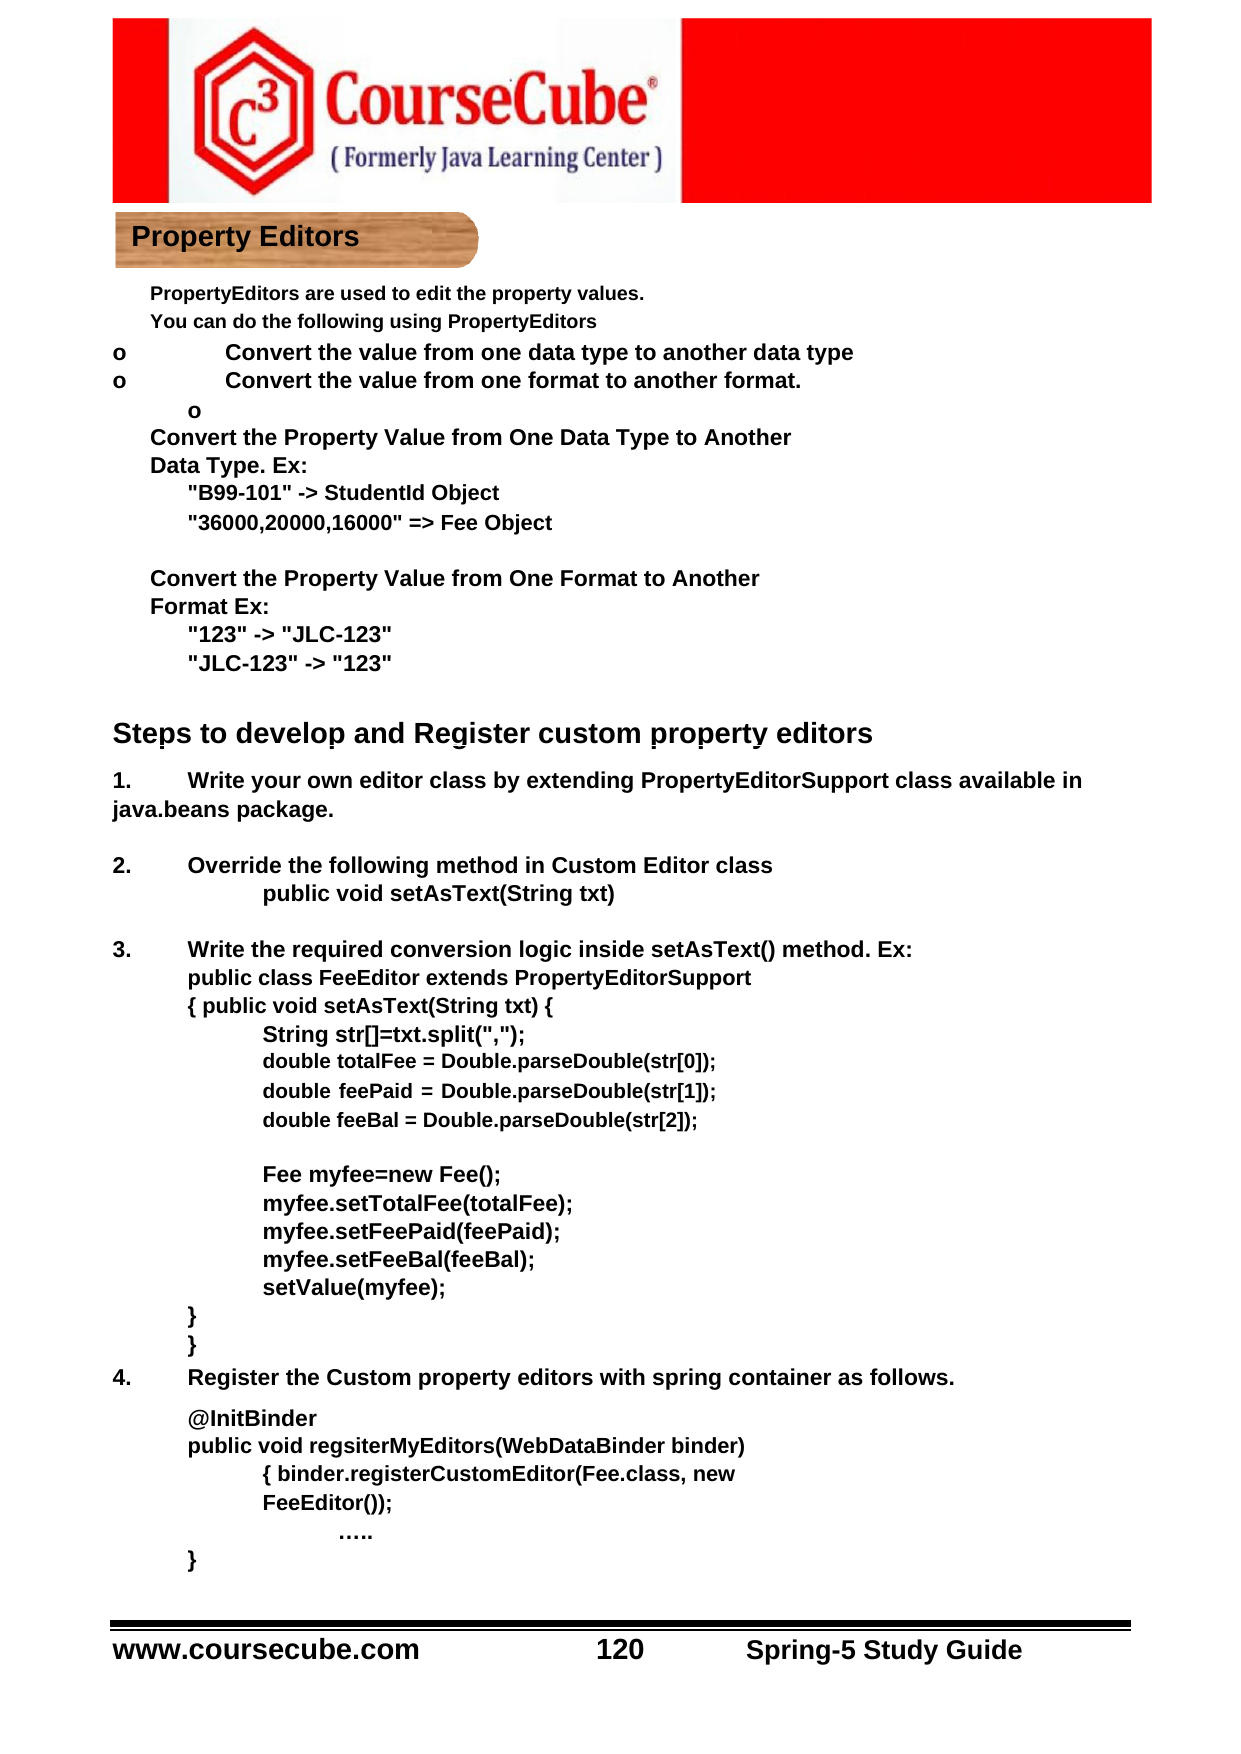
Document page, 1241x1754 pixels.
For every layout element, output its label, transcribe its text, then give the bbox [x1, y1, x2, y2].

text "123" -> "JLC-123" "JLC-123" -> "123" [187, 621, 442, 676]
text Property Editors [131, 218, 1090, 252]
text String str[]=txt.split(","); [262, 1021, 1090, 1047]
text ….. [337, 1518, 1090, 1544]
text Fee myfee=new Fee(); [262, 1161, 1090, 1188]
list Convert the value from one data type to another data type [112, 339, 1090, 365]
list Override the following method in Custom Editor class [112, 852, 1090, 878]
text "B99-101" -> StudentId Object "36000,20000,16000" => Fee Object [187, 480, 554, 535]
text Convert the Property Value from One Format to Another Format Ex: [150, 564, 777, 619]
text } [187, 1546, 1090, 1572]
text Steps to develop and Register custom property editors [112, 716, 1090, 749]
text www.coursecube.com 120 Spring-5 Study Guide [112, 1632, 1090, 1666]
text } [187, 1331, 1090, 1357]
text setValue(myfee); [262, 1274, 1090, 1300]
text myfee.setFeePaid(feePaid); [262, 1218, 1090, 1244]
text } [187, 1302, 1090, 1329]
text myfee.setFeeBal(feeBal); [262, 1246, 1090, 1272]
text public void regsiterMyEditors(WebDataBinder binder) { binder.registerCustomEditor(Fee.class, new FeeEditor()); [187, 1433, 867, 1514]
text PropertyEditors are used to edit the property values. You can do the following using PropertyEditors [150, 282, 667, 333]
text o [187, 397, 1090, 423]
list Register the Custom property editors with spring container as follows. [112, 1364, 1090, 1390]
text double totalFee = Double.parseDouble(str[0]); double feePaid = Double.parseDouble(str[1]); double feeBal = Double.parseDouble(str[2]); [262, 1049, 717, 1132]
list Write your own editor class by extending PropertyEditorSupport class available in java.beans package. [112, 767, 1090, 822]
text @InitBinder [187, 1405, 1090, 1431]
text myfee.setTotalFee(totalFee); [262, 1189, 1090, 1216]
text public void setAsText(String txt) [262, 880, 1090, 906]
picture [112, 18, 1152, 268]
list Convert the value from one format to another format. [112, 367, 1090, 393]
list Write the required conversion logic inside setAsText() method. Ex: [112, 936, 1090, 963]
text Convert the Property Value from One Data Type to Another Data Type. Ex: [150, 423, 837, 478]
text public class FeeEditor extends PropertyEditorSupport { public void setAsText(String txt) { [187, 964, 754, 1018]
picture [107, 1618, 1133, 1633]
